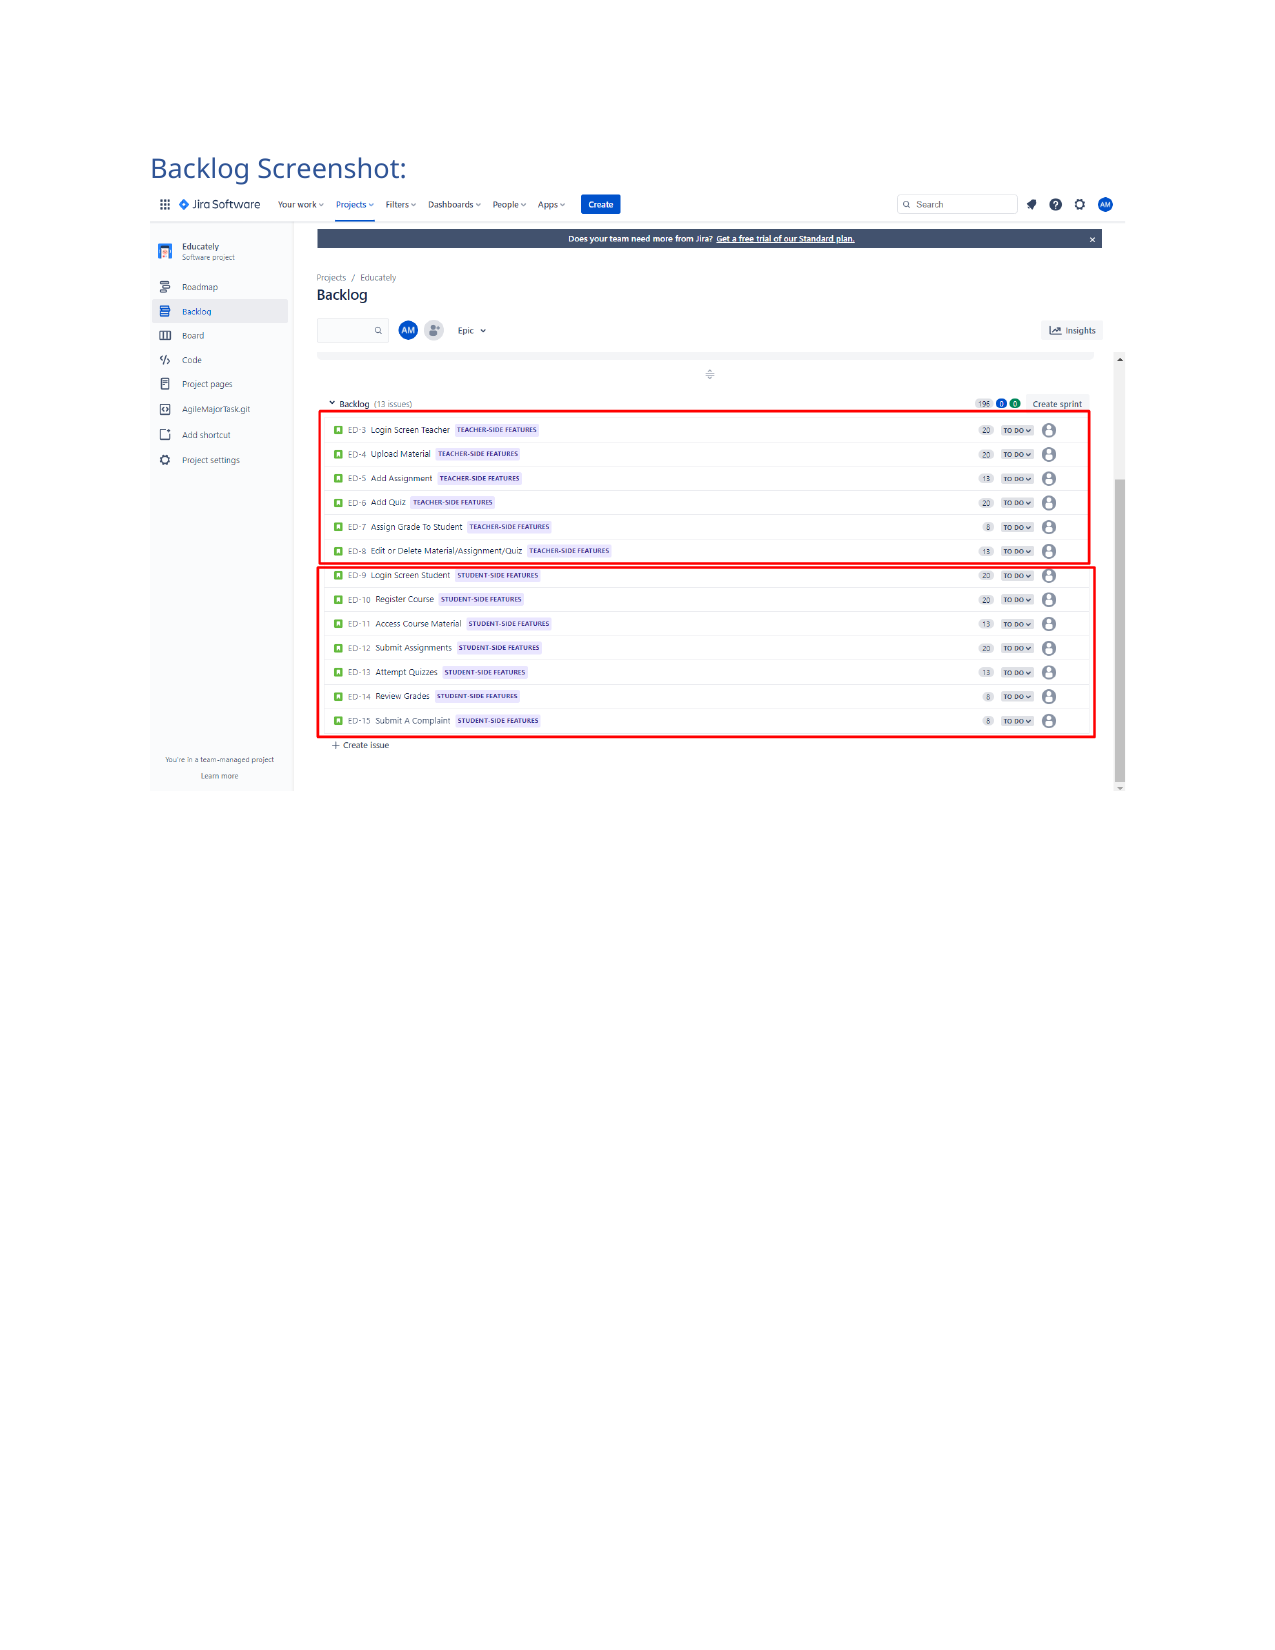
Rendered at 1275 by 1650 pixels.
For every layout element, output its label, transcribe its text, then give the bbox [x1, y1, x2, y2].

subtitle Backlog Screenshot: [150, 150, 1125, 189]
picture [150, 189, 1125, 791]
